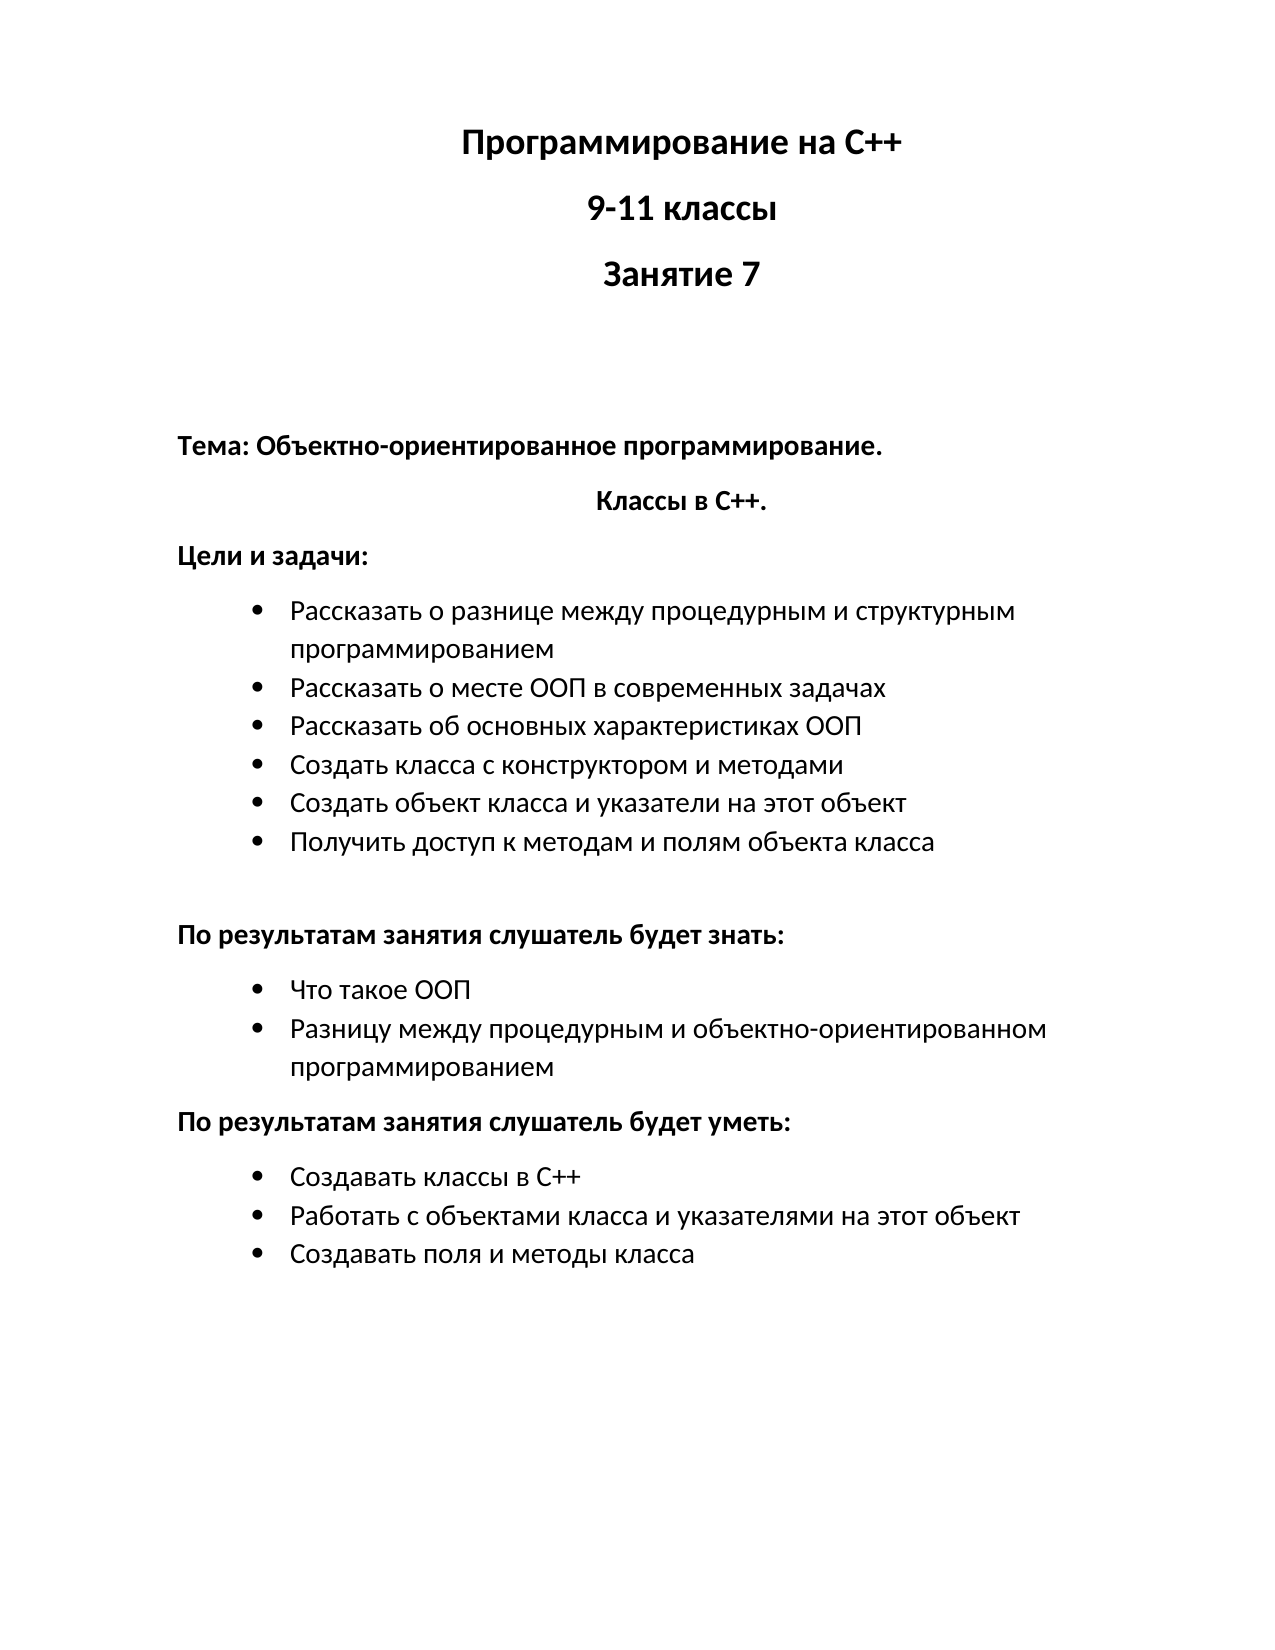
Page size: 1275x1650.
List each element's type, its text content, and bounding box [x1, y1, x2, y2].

text Программирование на С++ [177, 118, 1186, 164]
list Разницу между процедурным и объектно-ориентированном программированием [252, 1010, 1186, 1084]
text По результатам занятия слушатель будет уметь: [177, 1103, 1186, 1139]
list Создавать поля и методы класса [252, 1235, 1186, 1271]
text Занятие 7 [177, 250, 1186, 296]
list Рассказать об основных характеристиках ООП [252, 707, 1186, 743]
list Рассказать о разнице между процедурным и структурным программированием [252, 592, 1186, 666]
list Создать объект класса и указатели на этот объект [252, 784, 1186, 820]
list Что такое ООП [252, 971, 1186, 1007]
text По результатам занятия слушатель будет знать: [177, 878, 1186, 952]
text Тема: Объектно-ориентированное программирование. [177, 427, 1186, 462]
list Создавать классы в С++ [252, 1158, 1186, 1194]
text Цели и задачи: [177, 537, 1186, 573]
list Рассказать о месте ООП в современных задачах [252, 669, 1186, 704]
list Работать с объектами класса и указателями на этот объект [252, 1197, 1186, 1232]
list Получить доступ к методам и полям объекта класса [252, 823, 1186, 858]
list Создать класса с конструктором и методами [252, 746, 1186, 781]
text Классы в С++. [177, 482, 1186, 517]
text 9-11 классы [177, 184, 1186, 230]
